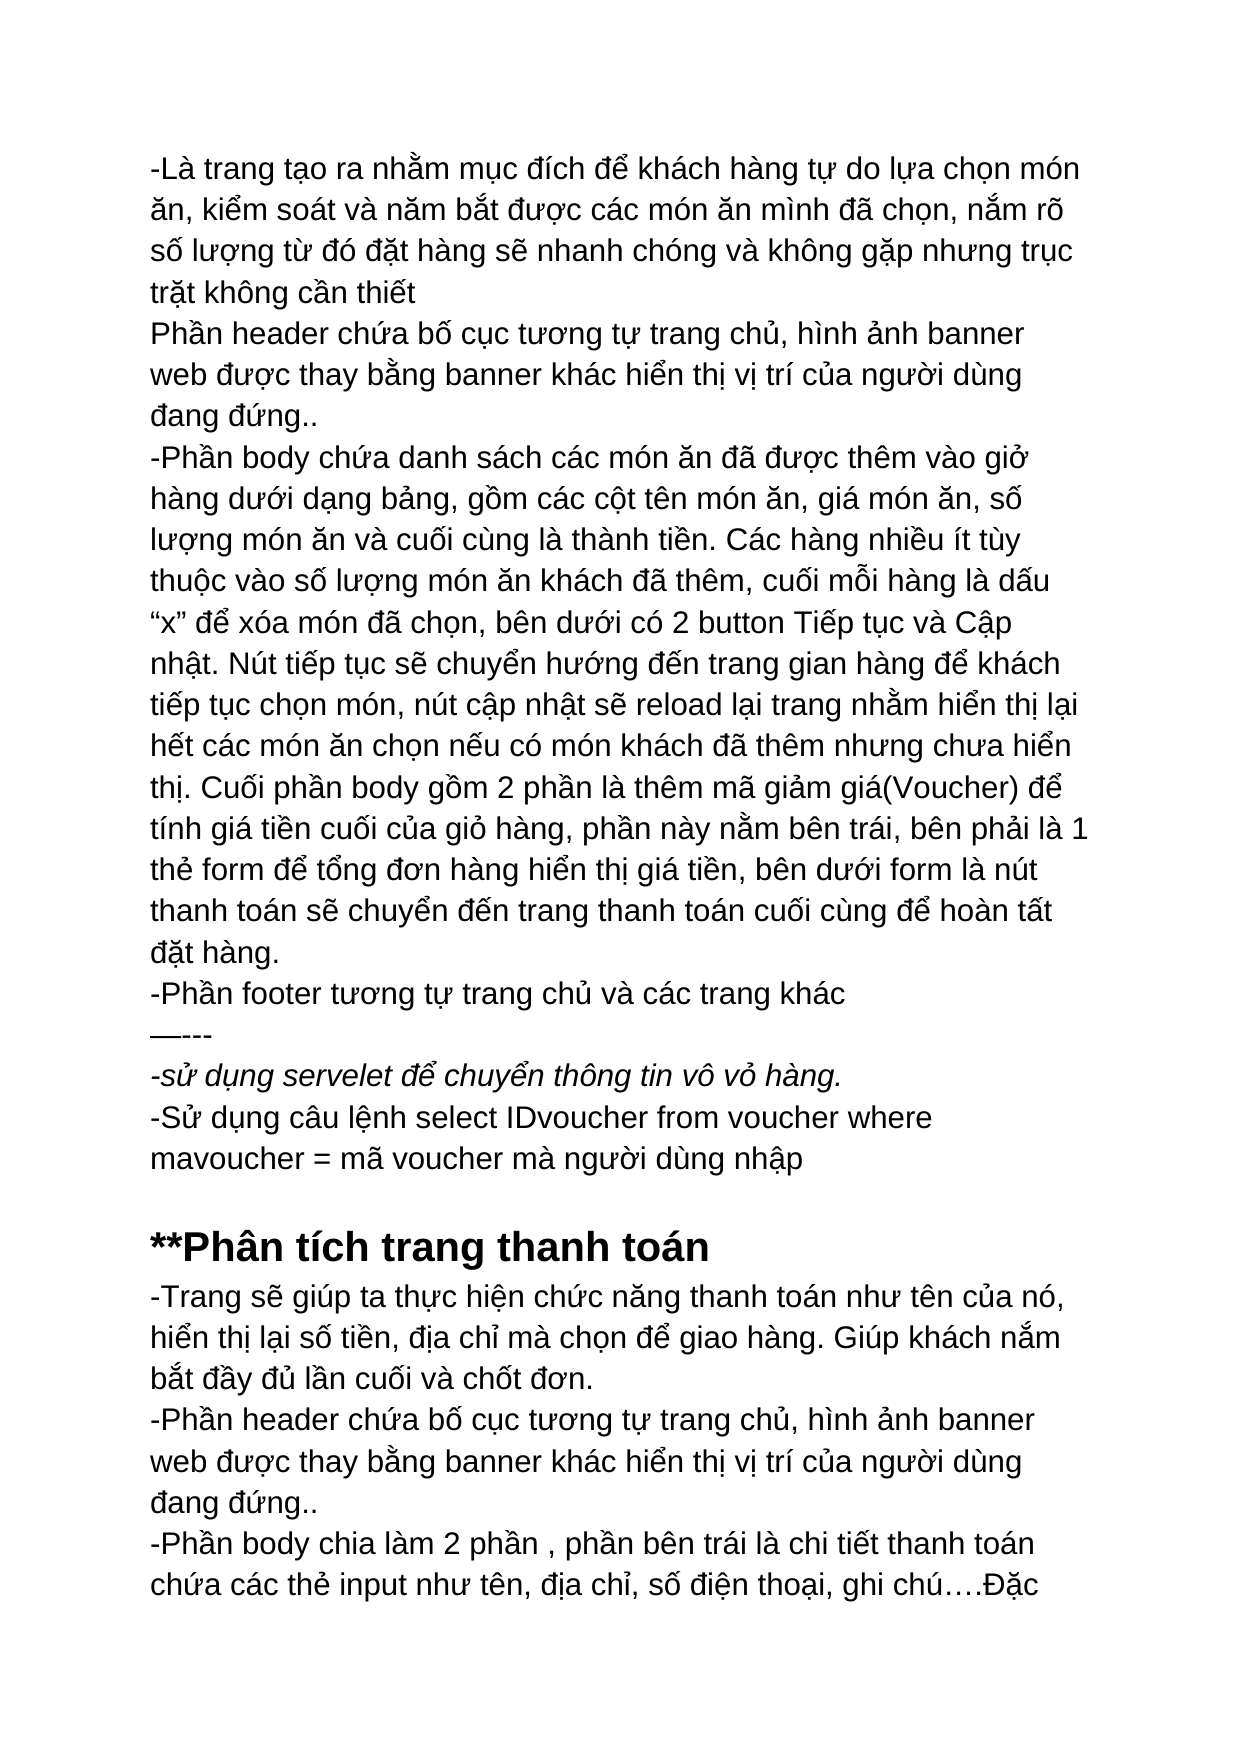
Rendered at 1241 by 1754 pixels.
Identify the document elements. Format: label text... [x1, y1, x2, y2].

text -Trang sẽ giúp ta thực hiện chức năng thanh toán như tên của nó, hiển thị lại số tiền, địa chỉ mà chọn để giao hàng. Giúp khách nắm bắt đầy đủ lần cuối và chốt đơn. [150, 1278, 1090, 1396]
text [150, 1525, 1090, 1602]
text -Sử dụng câu lệnh select IDvoucher from voucher where mavoucher = mã voucher mà người dùng nhập [150, 1099, 1090, 1176]
text **Phân tích trang thanh toán [150, 1222, 1090, 1270]
text -sử dụng servelet để chuyển thông tin vô vỏ hàng. [150, 1057, 1090, 1093]
text —--- [150, 1016, 1090, 1052]
text -Là trang tạo ra nhằm mục đích để khách hàng tự do lựa chọn món ăn, kiểm soát và năm bắt được các món ăn mình đã chọn, nắm rõ số lượng từ đó đặt hàng sẽ nhanh chóng và không gặp nhưng trục trặt không cần thiết [150, 150, 1090, 310]
text -Phần footer tương tự trang chủ và các trang khác [150, 975, 1090, 1011]
text Phần header chứa bố cục tương tự trang chủ, hình ảnh banner web được thay bằng banner khác hiển thị vị trí của người dùng đang đứng.. [150, 315, 1090, 433]
text -Phần header chứa bố cục tương tự trang chủ, hình ảnh banner web được thay bằng banner khác hiển thị vị trí của người dùng đang đứng.. [150, 1401, 1090, 1520]
text -Phần body chứa danh sách các món ăn đã được thêm vào giở hàng dưới dạng bảng, gồm các cột tên món ăn, giá món ăn, số lượng món ăn và cuối cùng là thành tiền. Các hàng nhiều ít tùy thuộc vào số lượng món ăn khách đã thêm, cuối mỗi hàng là dấu “x” để xóa món đã chọn, bên dưới có 2 button Tiếp tục và Cập nhật. Nút tiếp tục sẽ chuyển hướng đến trang gian hàng để khách tiếp tục chọn món, nút cập nhật sẽ reload lại trang nhằm hiển thị lại hết các món ăn chọn nếu có món khách đã thêm nhưng chưa hiển thị. Cuối phần body gồm 2 phần là thêm mã giảm giá(Voucher) để tính giá tiền cuối của giỏ hàng, phần này nằm bên trái, bên phải là 1 thẻ form để tổng đơn hàng hiển thị giá tiền, bên dưới form là nút thanh toán sẽ chuyển đến trang thanh toán cuối cùng để hoàn tất đặt hàng. [150, 439, 1090, 970]
